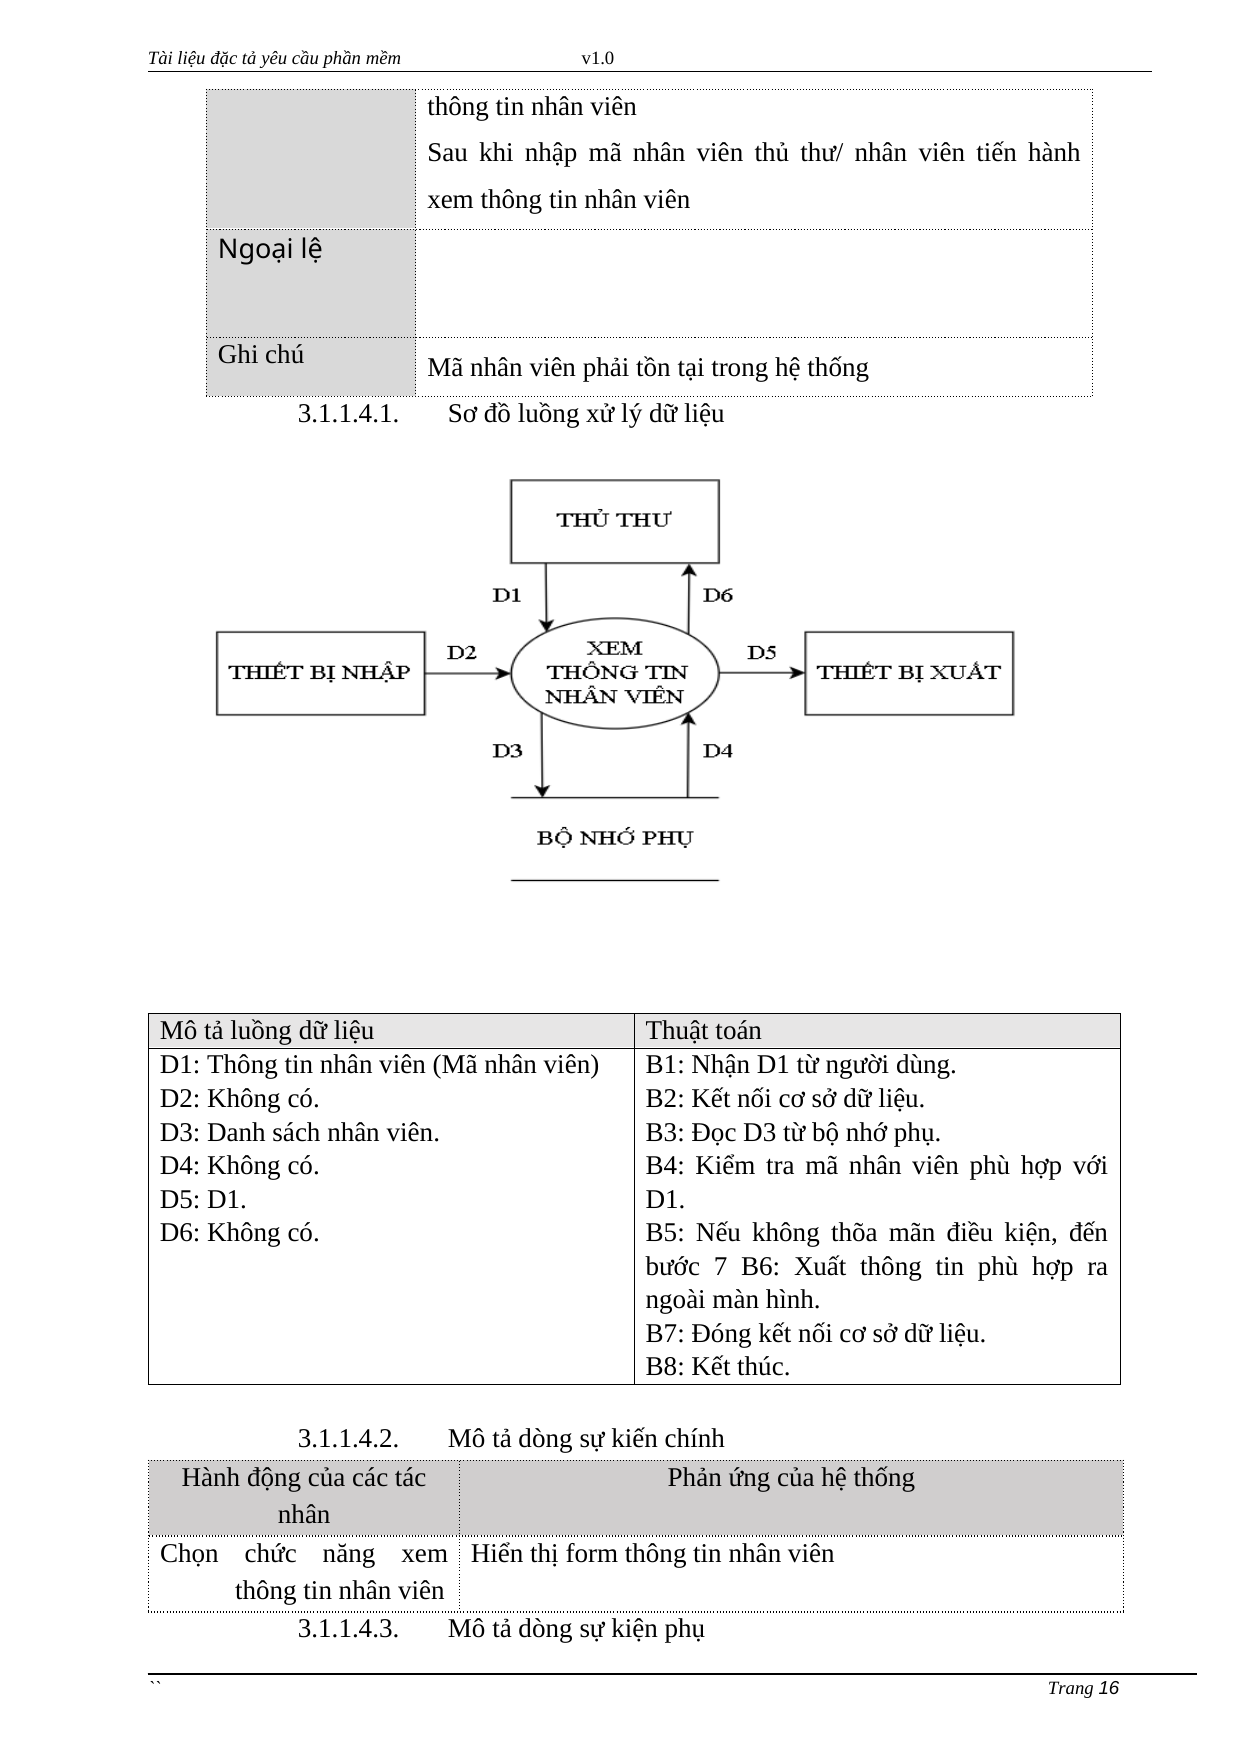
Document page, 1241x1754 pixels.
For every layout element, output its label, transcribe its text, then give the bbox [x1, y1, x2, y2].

table_cell Hiển thị form thông tin nhân viên [459, 1535, 1123, 1611]
table_cell [416, 229, 1093, 337]
table_cell Chọn chức năng xem thông tin nhân viên [149, 1535, 459, 1611]
table_header Thuật toán [635, 1014, 1120, 1047]
table_header Hành động của các tác nhân [149, 1460, 459, 1535]
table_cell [416, 89, 1093, 228]
table_cell Mã nhân viên phải tồn tại trong hệ thống [416, 337, 1093, 396]
table_cell B1: Nhận D1 từ người dùng. B2: Kết nối cơ sở dữ liệu. B3: Đọc D3 từ bộ nhớ phụ. B4: Kiểm tra mã nhân viên phù hợp với D1. B5: Nếu không thõa mãn điều kiện, đến bước 7 B6: Xuất thông tin phù hợp ra ngoài màn hình. B7: Đóng kết nối cơ sở dữ liệu. B8: Kết thúc. [635, 1049, 1120, 1384]
table_cell D1: Thông tin nhân viên (Mã nhân viên) D2: Không có. D3: Danh sách nhân viên. D4: Không có. D5: D1. D6: Không có. [149, 1049, 634, 1384]
table_cell Ngoại lệ [206, 229, 416, 337]
table_cell Ghi chú [206, 337, 416, 396]
picture [147, 434, 1123, 933]
table_header Phản ứng của hệ thống [459, 1460, 1123, 1535]
list Mô tả dòng sự kiện phụ [298, 1612, 1152, 1644]
table_cell Điều kiện sau [206, 89, 416, 228]
list Mô tả dòng sự kiến chính [298, 1422, 1152, 1453]
list Sơ đồ luồng xử lý dữ liệu [298, 397, 1152, 428]
table_header Mô tả luồng dữ liệu [149, 1014, 634, 1047]
